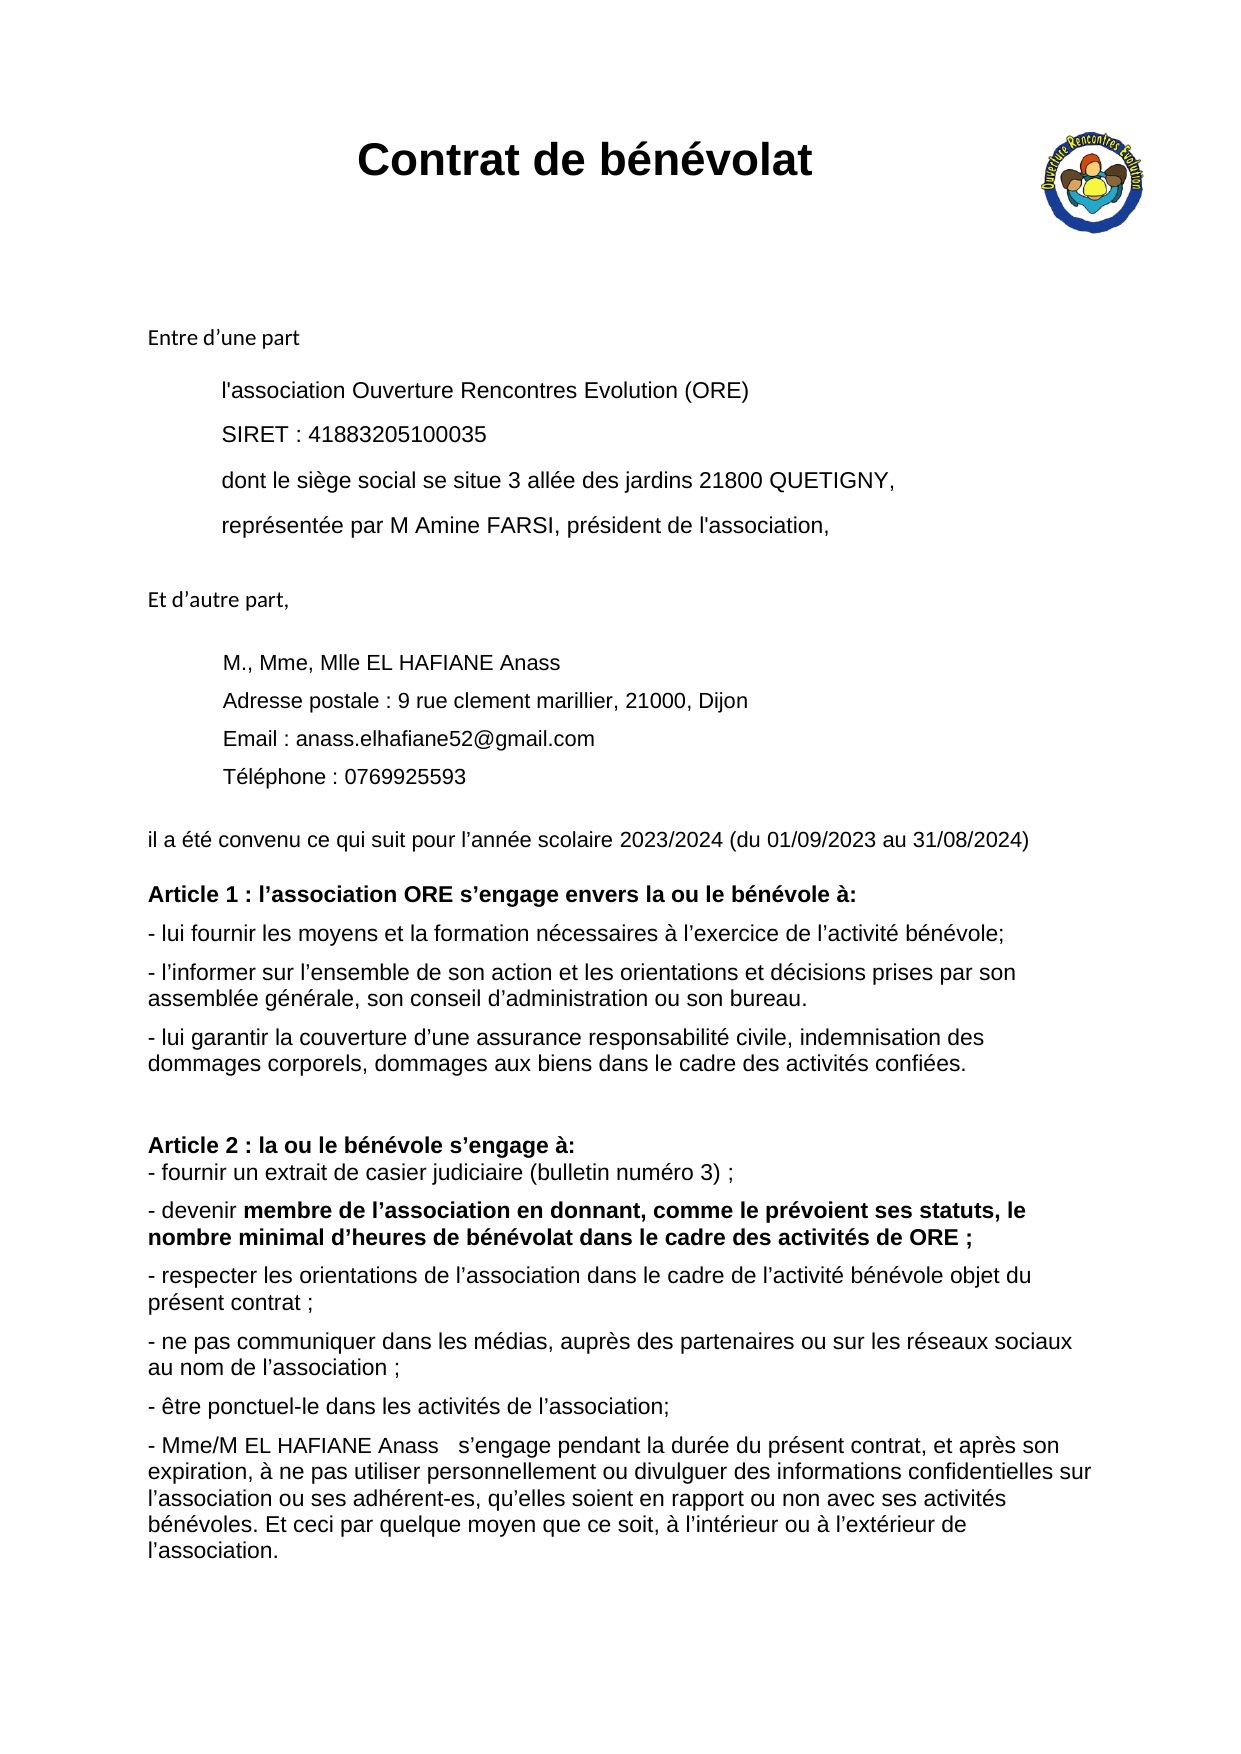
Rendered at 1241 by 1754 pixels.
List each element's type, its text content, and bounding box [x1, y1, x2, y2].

text Entre d’une part [148, 323, 1093, 352]
text Et d’autre part, [148, 585, 331, 613]
text - l’informer sur l’ensemble de son action et les orientations et décisions prises par son assemblée générale, son conseil d’administration ou son bureau. [148, 959, 1093, 1011]
text - devenir membre de l’association en donnant, comme le prévoient ses statuts, le nombre minimal d’heures de bénévolat dans le cadre des activités de ORE ; [148, 1197, 1093, 1250]
text - Mme/M EL HAFIANE Anass s’engage pendant la durée du présent contrat, et après son expiration, à ne pas utiliser personnellement ou divulguer des informations confidentielles sur l’association ou ses adhérent-es, qu’elles soient en rapport ou non avec ses activités bénévoles. Et ceci par quelque moyen que ce soit, à l’intérieur ou à l’extérieur de l’association. [148, 1432, 1093, 1563]
picture [1040, 132, 1144, 234]
text - être ponctuel-le dans les activités de l’association; [148, 1393, 1093, 1419]
text - fournir un extrait de casier judiciaire (bulletin numéro 3) ; [148, 1158, 1093, 1185]
text représentée par M Amine FARSI, président de l'association, [221, 512, 1093, 538]
text - lui garantir la couverture d’une assurance responsabilité civile, indemnisation des dommages corporels, dommages aux biens dans le cadre des activités confiées. [148, 1024, 1093, 1077]
text - lui fournir les moyens et la formation nécessaires à l’exercice de l’activité bénévole; [148, 920, 1093, 946]
text - ne pas communiquer dans les médias, auprès des partenaires ou sur les réseaux sociaux au nom de l’association ; [148, 1328, 1093, 1380]
text l'association Ouverture Rencontres Evolution (ORE) [221, 377, 1093, 403]
text M., Mme, Mlle EL HAFIANE Anass Adresse postale : 9 rue clement marillier, 21000, Dijon Email : anass.elhafiane52@gmail.com Téléphone : 0769925593 [223, 650, 1093, 789]
text - respecter les orientations de l’association dans le cadre de l’activité bénévole objet du présent contrat ; [148, 1262, 1093, 1315]
text Article 1 : l’association ORE s’engage envers la ou le bénévole à: [148, 881, 1093, 907]
text dont le siège social se situe 3 allée des jardins 21800 QUETIGNY, [221, 467, 1093, 493]
text SIRET : 41883205100035 [221, 421, 1093, 448]
text Contrat de bénévolat [148, 133, 1040, 186]
text il a été convenu ce qui suit pour l’année scolaire 2023/2024 (du 01/09/2023 au 31/08/2024) [148, 827, 1093, 852]
text Article 2 : la ou le bénévole s’engage à: [148, 1132, 1093, 1158]
